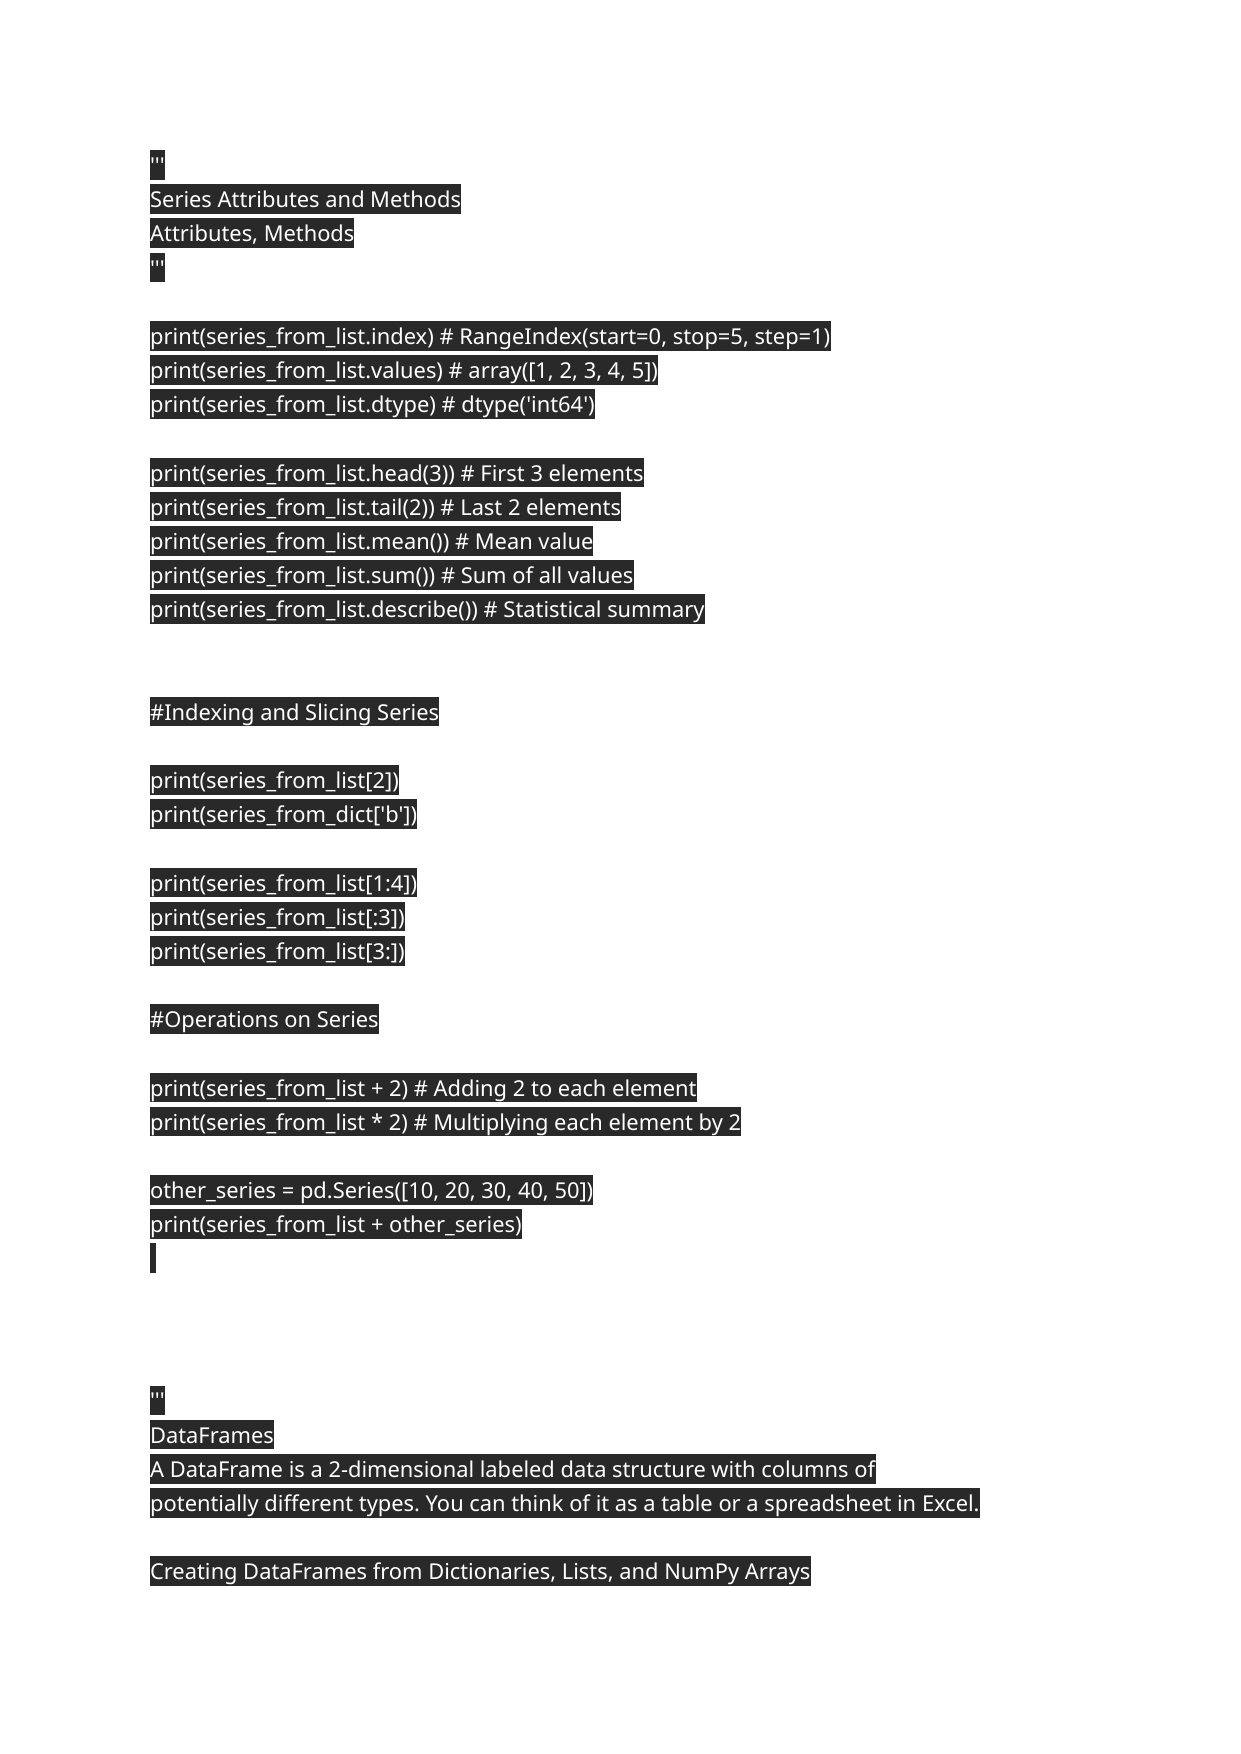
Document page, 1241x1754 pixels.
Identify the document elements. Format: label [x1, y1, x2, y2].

text [150, 1351, 1090, 1586]
text [150, 150, 1090, 1273]
